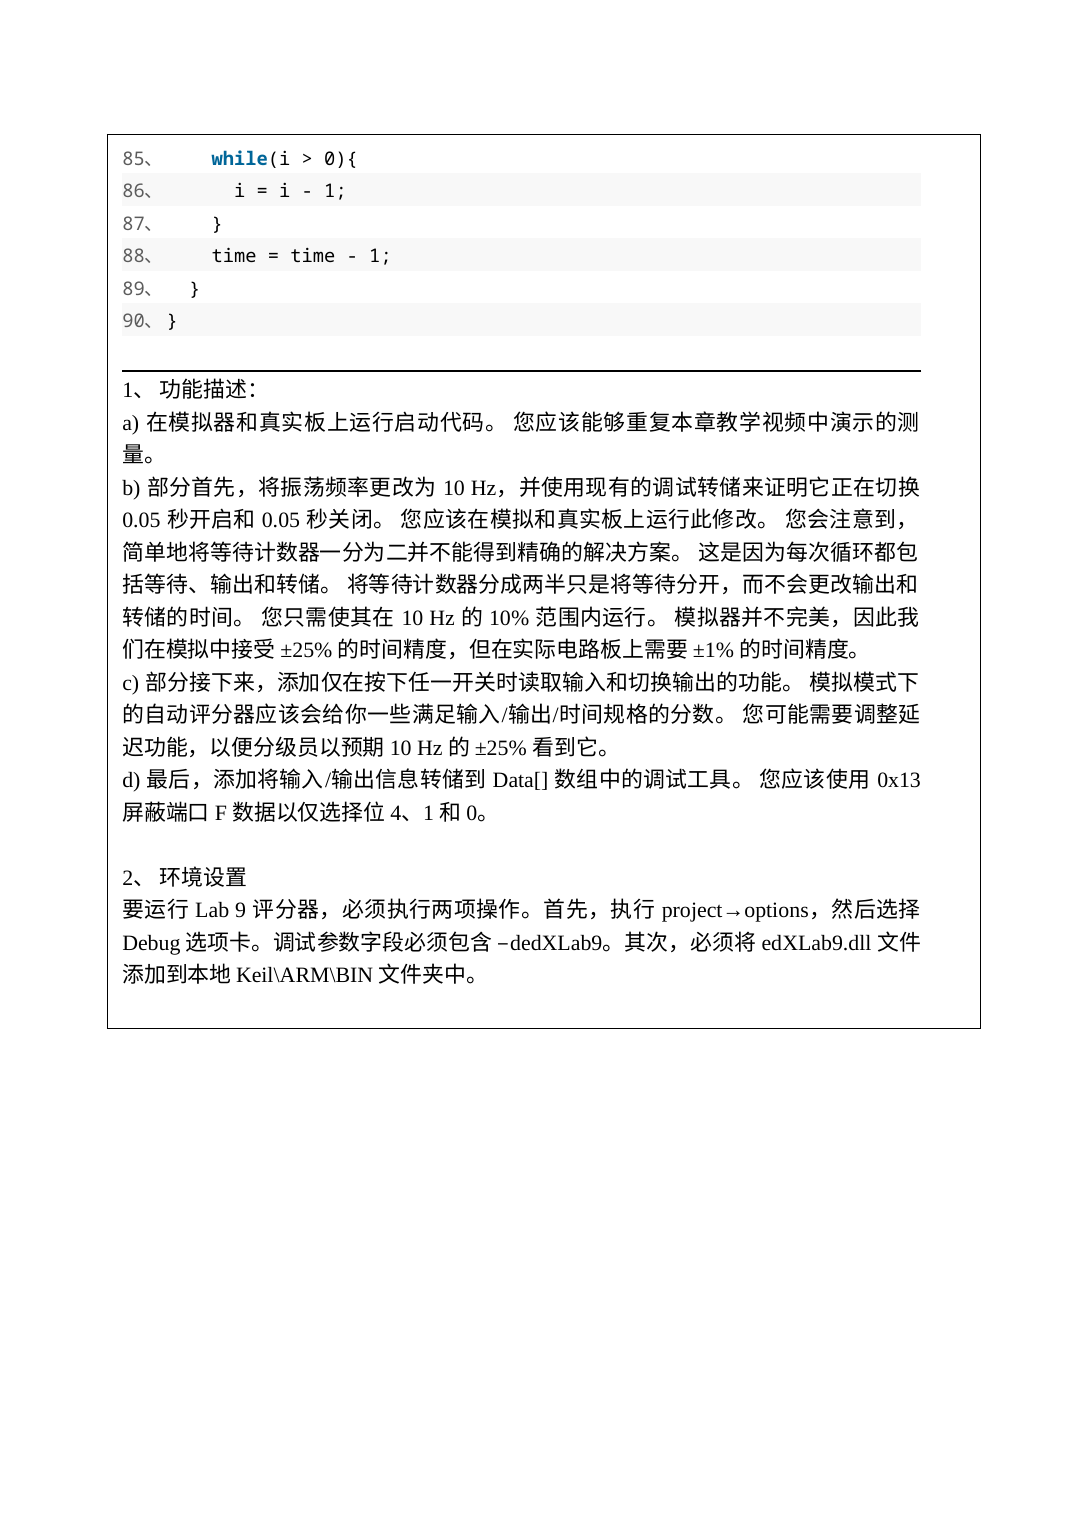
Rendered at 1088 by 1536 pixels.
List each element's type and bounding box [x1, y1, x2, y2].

table_cell [108, 135, 980, 1028]
